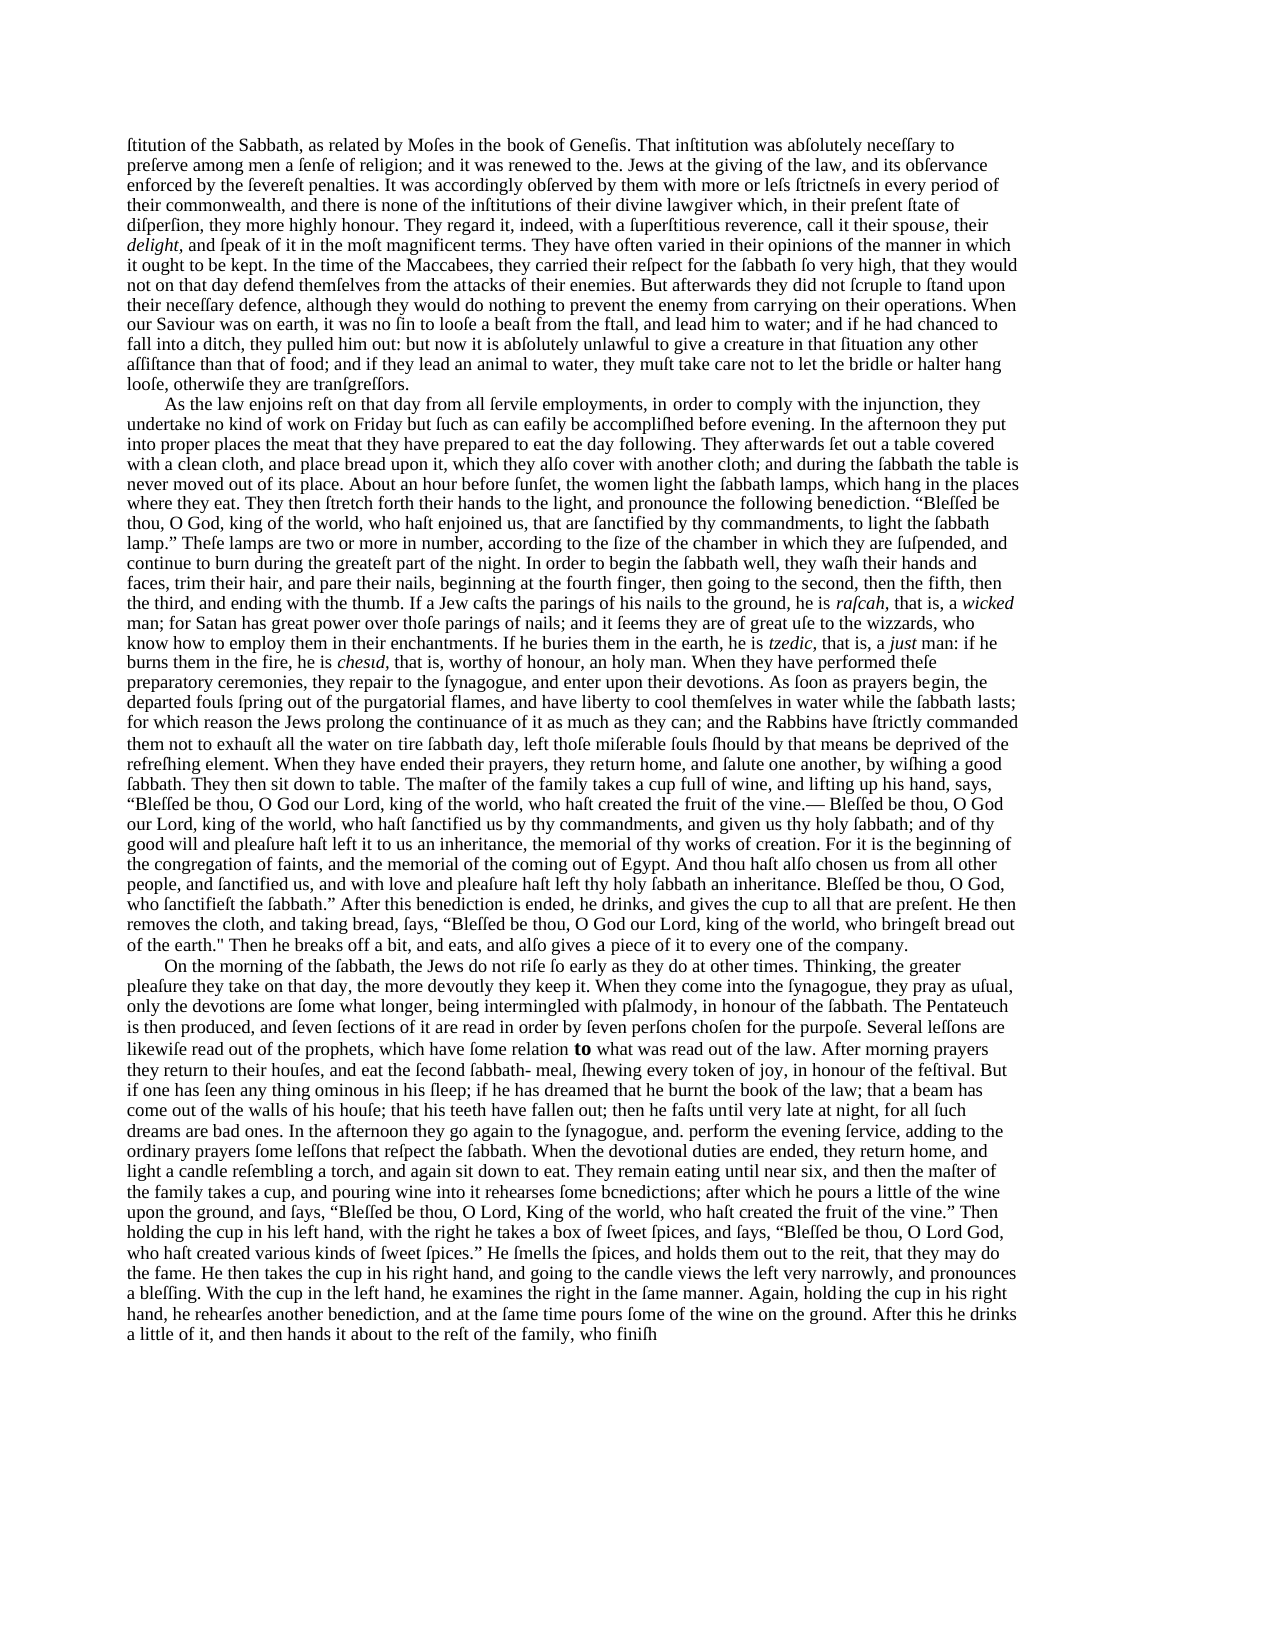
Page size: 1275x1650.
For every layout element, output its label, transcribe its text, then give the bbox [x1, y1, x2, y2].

text ſtitution of the Sabbath, as related by Moſes in the book of Geneſis. That inſtitution was abſolutely neceſſary to preſerve among men a ſenſe of religion; and it was renewed to the. Jews at the giving of the law, and its obſervance enforced by the ſevereſt penalties. It was accordingly obſerved by them with more or leſs ſtrictneſs in every period of their commonwealth, and there is none of the inſtitutions of their divine lawgiver which, in their preſent ſtate of diſperſion, they more highly honour. They regard it, indeed, with a ſuperſtitious reverence, call it their spouse, their delight, and ſpeak of it in the moſt magnificent terms. They have often varied in their opinions of the manner in which it ought to be kept. In the time of the Maccabees, they carried their reſpect for the ſabbath ſo very high, that they would not on that day defend themſelves from the attacks of their enemies. But afterwards they did not ſcruple to ſtand upon their neceſſary defence, although they would do nothing to prevent the enemy from carrying on their operations. When our Saviour was on earth, it was no ſin to looſe a beaſt from the ftall, and lead him to water; and if he had chanced to fall into a ditch, they pulled him out: but now it is abſolutely unlawful to give a creature in that ſituation any other aſſiſtance than that of food; and if they lead an animal to water, they muſt take care not to let the bridle or halter hang looſe, otherwiſe they are tranſgreſſors. [127, 136, 1021, 394]
text As the law enjoins reſt on that day from all ſervile employments, in order to comply with the injunction, they undertake no kind of work on Friday but ſuch as can eafily be accompliſhed before evening. In the afternoon they put into proper places the meat that they have prepared to eat the day following. They afterwards ſet out a table covered with a clean cloth, and place bread upon it, which they alſo cover with another cloth; and during the ſabbath the table is never moved out of its place. About an hour before ſunſet, the women light the ſabbath lamps, which hang in the places where they eat. They then ſtretch forth their hands to the light, and pronounce the following benediction. “Bleſſed be thou, O God, king of the world, who haſt enjoined us, that are ſanctified by thy commandments, to light the ſabbath lamp.” Theſe lamps are two or more in number, according to the ſize of the chamber in which they are ſuſpended, and continue to burn during the greateſt part of the night. In order to begin the ſabbath well, they waſh their hands and faces, trim their hair, and pare their nails, beginning at the fourth finger, then going to the second, then the fifth, then the third, and ending with the thumb. If a Jew caſts the parings of his nails to the ground, he is raſcah, that is, a wicked man; for Satan has great power over thoſe parings of nails; and it ſeems they are of great uſe to the wizzards, who know how to employ them in their enchantments. If he buries them in the earth, he is tzedic, that is, a just man: if he burns them in the fire, he is chesιd, that is, worthy of honour, an holy man. When they have performed theſe preparatory ceremonies, they repair to the ſynagogue, and enter upon their devotions. As ſoon as prayers begin, the departed fouls ſpring out of the purgatorial flames, and have liberty to cool themſelves in water while the ſabbath lasts; for which reason the Jews prolong the continuance of it as much as they can; and the Rabbins have ſtrictly commanded them not to exhauſt all the water on tire ſabbath day, left thoſe miſerable ſouls ſhould by that means be deprived of the refreſhing element. When they have ended their prayers, they return home, and ſalute one another, by wiſhing a good ſabbath. They then sit down to table. The maſter of the family takes a cup full of wine, and lifting up his hand, says, “Bleſſed be thou, O God our Lord, king of the world, who haſt created the fruit of the vine.— Bleſſed be thou, O God our Lord, king of the world, who haſt ſanctified us by thy commandments, and given us thy holy ſabbath; and of thy good will and pleaſure haſt left it to us an inheritance, the memorial of thy works of creation. For it is the beginning of the congregation of faints, and the memorial of the coming out of Egypt. And thou haſt alſo chosen us from all other people, and ſanctified us, and with love and pleaſure haſt left thy holy ſabbath an inheritance. Bleſſed be thou, O God, who ſanctifieſt the ſabbath.” After this benediction is ended, he drinks, and gives the cup to all that are preſent. He then removes the cloth, and taking bread, ſays, “Bleſſed be thou, O God our Lord, king of the world, who bringeſt bread out of the earth." Then he breaks off a bit, and eats, and alſo gives a piece of it to every one of the company. [127, 394, 1021, 956]
text On the morning of the ſabbath, the Jews do not riſe ſo early as they do at other times. Thinking, the greater pleaſure they take on that day, the more devoutly they keep it. When they come into the ſynagogue, they pray as uſual, only the devotions are ſome what longer, being intermingled with pſalmody, in honour of the ſabbath. The Pentateuch is then produced, and ſeven ſections of it are read in order by ſeven perſons choſen for the purpoſe. Several leſſons are likewiſe read out of the prophets, which have ſome relation to what was read out of the law. After morning prayers they return to their houſes, and eat the ſecond ſabbath- meal, ſhewing every token of joy, in honour of the feſtival. But if one has ſeen any thing ominous in his ſleep; if he has dreamed that he burnt the book of the law; that a beam has come out of the walls of his houſe; that his teeth have fallen out; then he faſts until very late at night, for all ſuch dreams are bad ones. In the afternoon they go again to the ſynagogue, and. perform the evening ſervice, adding to the ordinary prayers ſome leſſons that reſpect the ſabbath. When the devotional duties are ended, they return home, and light a candle reſembling a torch, and again sit down to eat. They remain eating until near six, and then the maſter of the family takes a cup, and pouring wine into it rehearses ſome bcnedictions; after which he pours a little of the wine upon the ground, and ſays, “Bleſſed be thou, O Lord, King of the world, who haſt created the fruit of the vine.” Then holding the cup in his left hand, with the right he takes a box of ſweet ſpices, and ſays, “Bleſſed be thou, O Lord God, who haſt created various kinds of ſweet ſpices.” He ſmells the ſpices, and holds them out to the reit, that they may do the fame. He then takes the cup in his right hand, and going to the candle views the left very narrowly, and pronounces a bleſſing. With the cup in the left hand, he examines the right in the ſame manner. Again, holding the cup in his right hand, he rehearſes another benediction, and at the ſame time pours ſome of the wine on the ground. After this he drinks a little of it, and then hands it about to the reſt of the family, who finiſh [127, 956, 1021, 1344]
